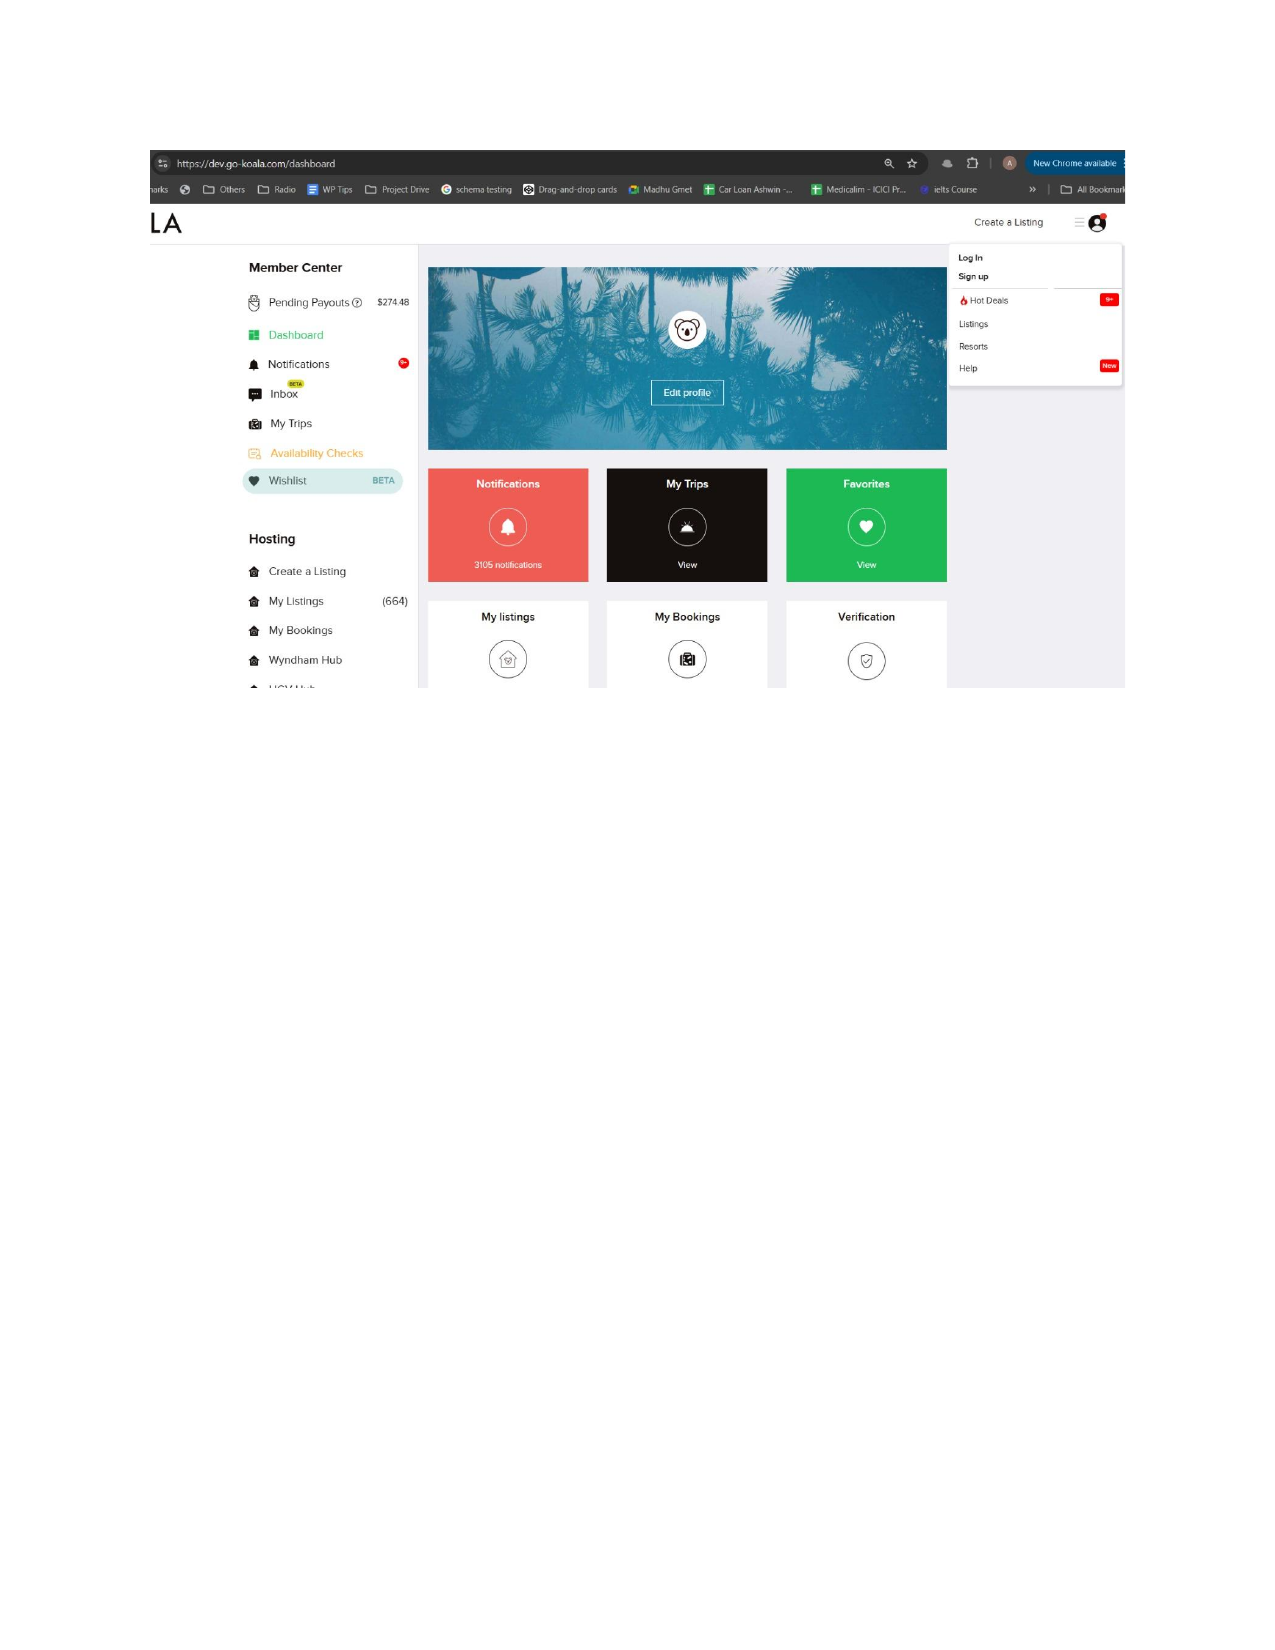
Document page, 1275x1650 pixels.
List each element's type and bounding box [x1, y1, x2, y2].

picture [150, 150, 1125, 688]
